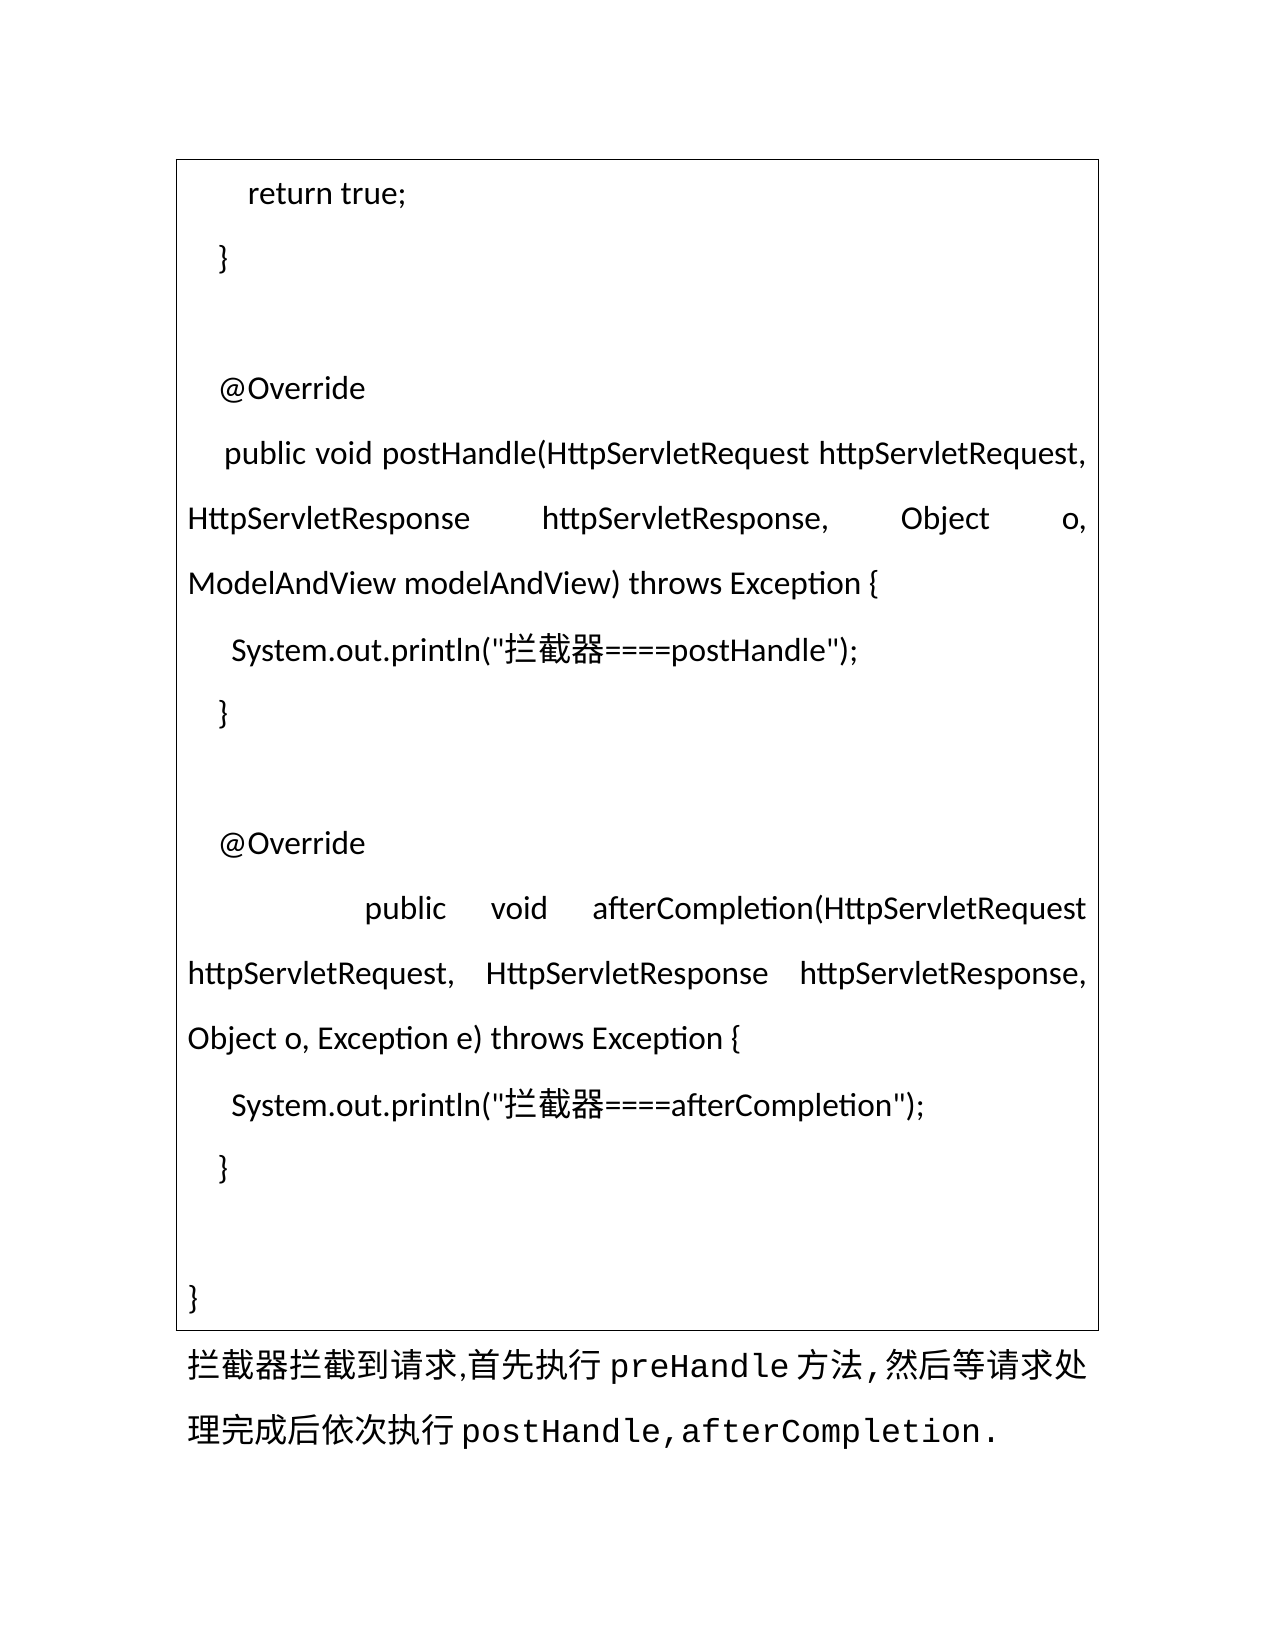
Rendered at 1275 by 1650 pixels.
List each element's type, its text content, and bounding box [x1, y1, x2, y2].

text 拦截器拦截到请求,首先执行preHandle方法,然后等请求处理完成后依次执行postHandle,afterCompletion. [187, 1331, 1087, 1461]
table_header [177, 160, 1098, 1330]
